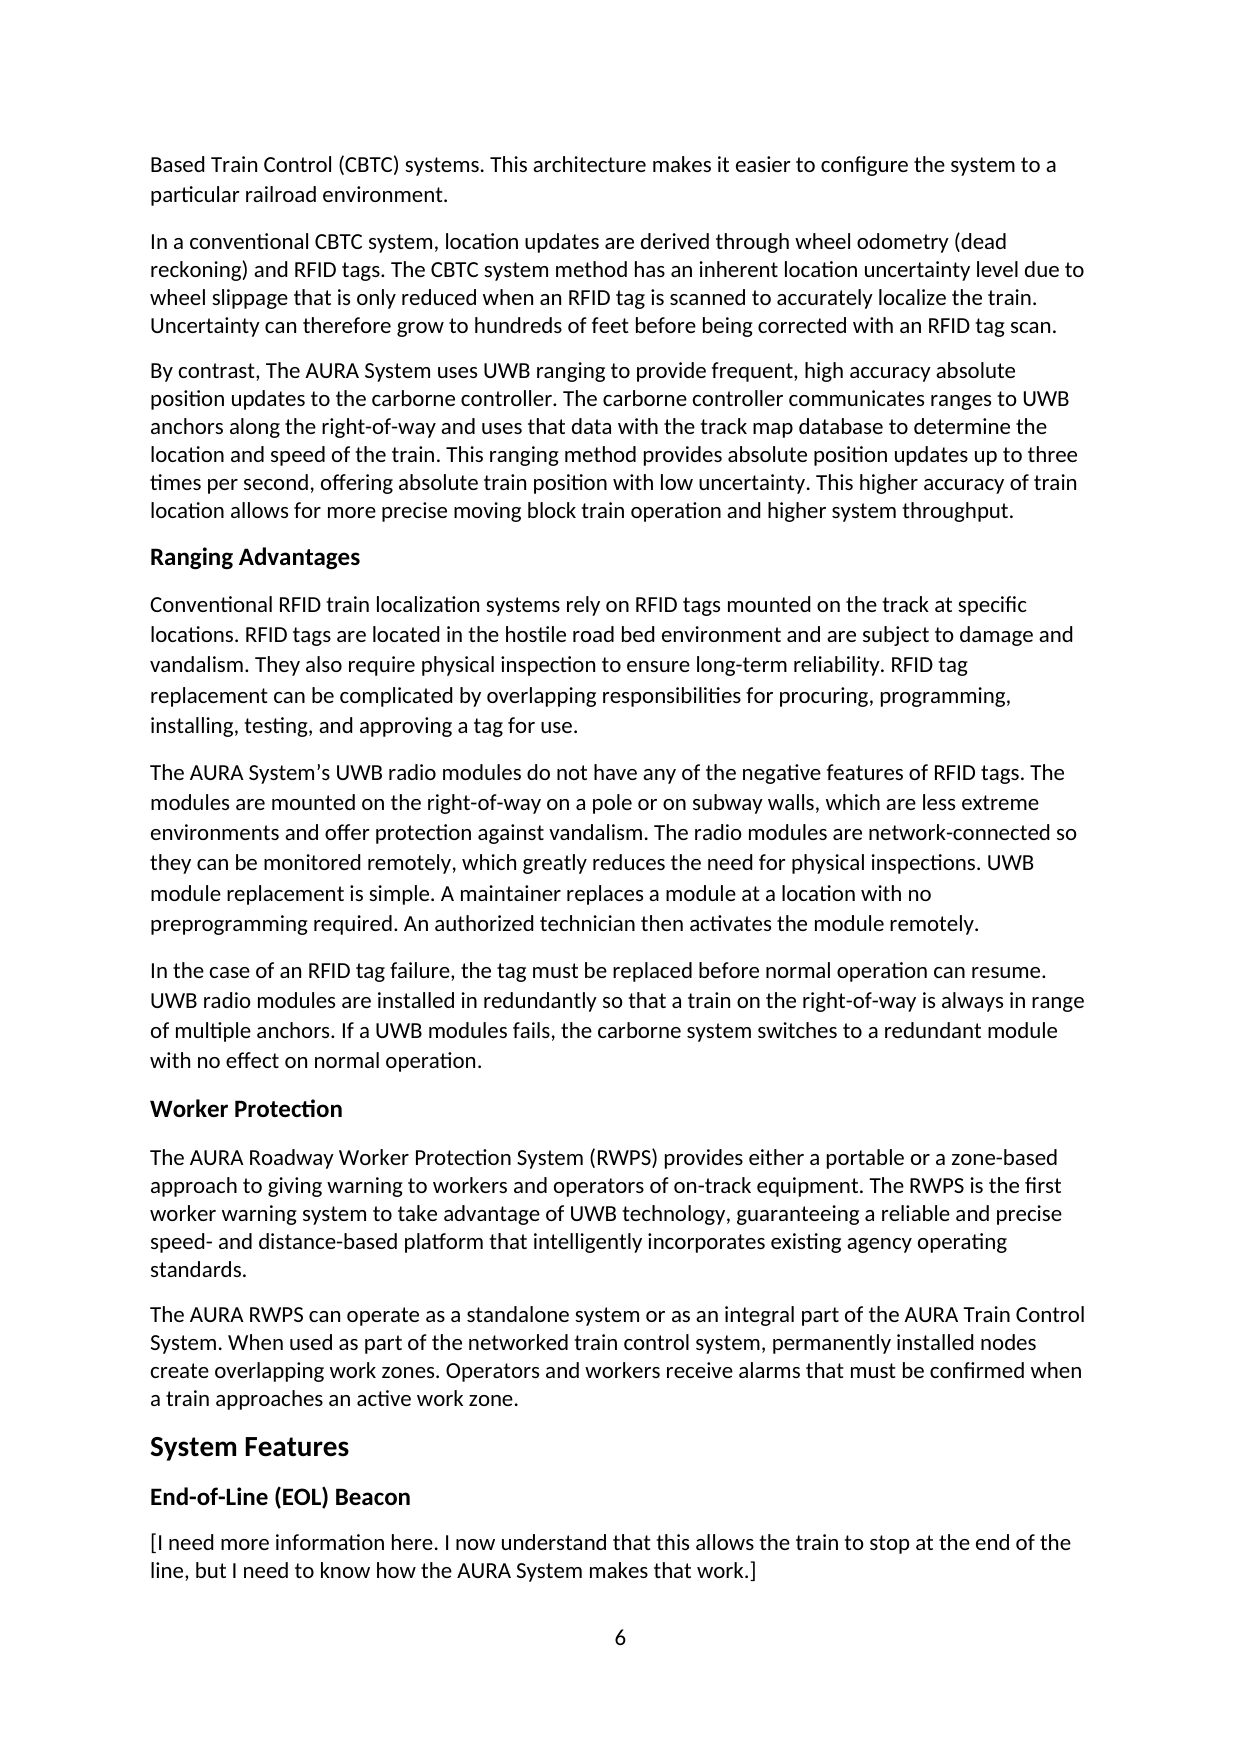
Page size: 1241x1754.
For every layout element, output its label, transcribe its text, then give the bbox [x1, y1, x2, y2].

text Worker Protection [150, 1093, 1090, 1124]
text Conventional RFID train localization systems rely on RFID tags mounted on the track at specific locations. RFID tags are located in the hostile road bed environment and are subject to damage and vandalism. They also require physical inspection to ensure long-term reliability. RFID tag replacement can be complicated by overlapping responsibilities for procuring, programming, installing, testing, and approving a tag for use. [150, 590, 1090, 739]
text In a conventional CBTC system, location updates are derived through wheel odometry (dead reckoning) and RFID tags. The CBTC system method has an inherent location uncertainty level due to wheel slippage that is only reduced when an RFID tag is scanned to accurately localize the train. Uncertainty can therefore grow to hundreds of feet before being corrected with an RFID tag scan. [150, 227, 1090, 339]
text The AURA Roadway Worker Protection System (RWPS) provides either a portable or a zone-based approach to giving warning to workers and operators of on-track equipment. The RWPS is the first worker warning system to take advantage of UWB technology, guaranteeing a reliable and precise speed- and distance-based platform that intelligently incorporates existing agency operating standards. [150, 1143, 1090, 1283]
text End-of-Line (EOL) Beacon [150, 1481, 1090, 1511]
text Ranging Advantages [150, 541, 1090, 571]
text The AURA RWPS can operate as a standalone system or as an integral part of the AURA Train Control System. When used as part of the networked train control system, permanently installed nodes create overlapping work zones. Operators and workers receive alarms that must be confirmed when a train approaches an active work zone. [150, 1300, 1090, 1412]
text The AURA System’s UWB radio modules do not have any of the negative features of RFID tags. The modules are mounted on the right-of-way on a pole or on subway walls, which are less extreme environments and offer protection against vandalism. The radio modules are network-connected so they can be monitored remotely, which greatly reduces the need for physical inspections. UWB module replacement is simple. A maintainer replaces a module at a location with no preprogramming required. An authorized technician then activates the module remotely. [150, 758, 1090, 937]
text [150, 150, 1090, 208]
text System Features [150, 1428, 1090, 1464]
text [I need more information here. I now understand that this allows the train to stop at the end of the line, but I need to know how the AURA System makes that work.] [150, 1528, 1090, 1584]
text In the case of an RFID tag failure, the tag must be replaced before normal operation can resume. UWB radio modules are installed in redundantly so that a train on the right-of-way is always in range of multiple anchors. If a UWB modules fails, the carborne system switches to a redundant module with no effect on normal operation. [150, 956, 1090, 1074]
text By contrast, The AURA System uses UWB ranging to provide frequent, high accuracy absolute position updates to the carborne controller. The carborne controller communicates ranges to UWB anchors along the right-of-way and uses that data with the track map database to determine the location and speed of the train. This ranging method provides absolute position updates up to three times per second, offering absolute train position with low uncertainty. This higher accuracy of train location allows for more precise moving block train operation and higher system throughput. [150, 356, 1090, 524]
